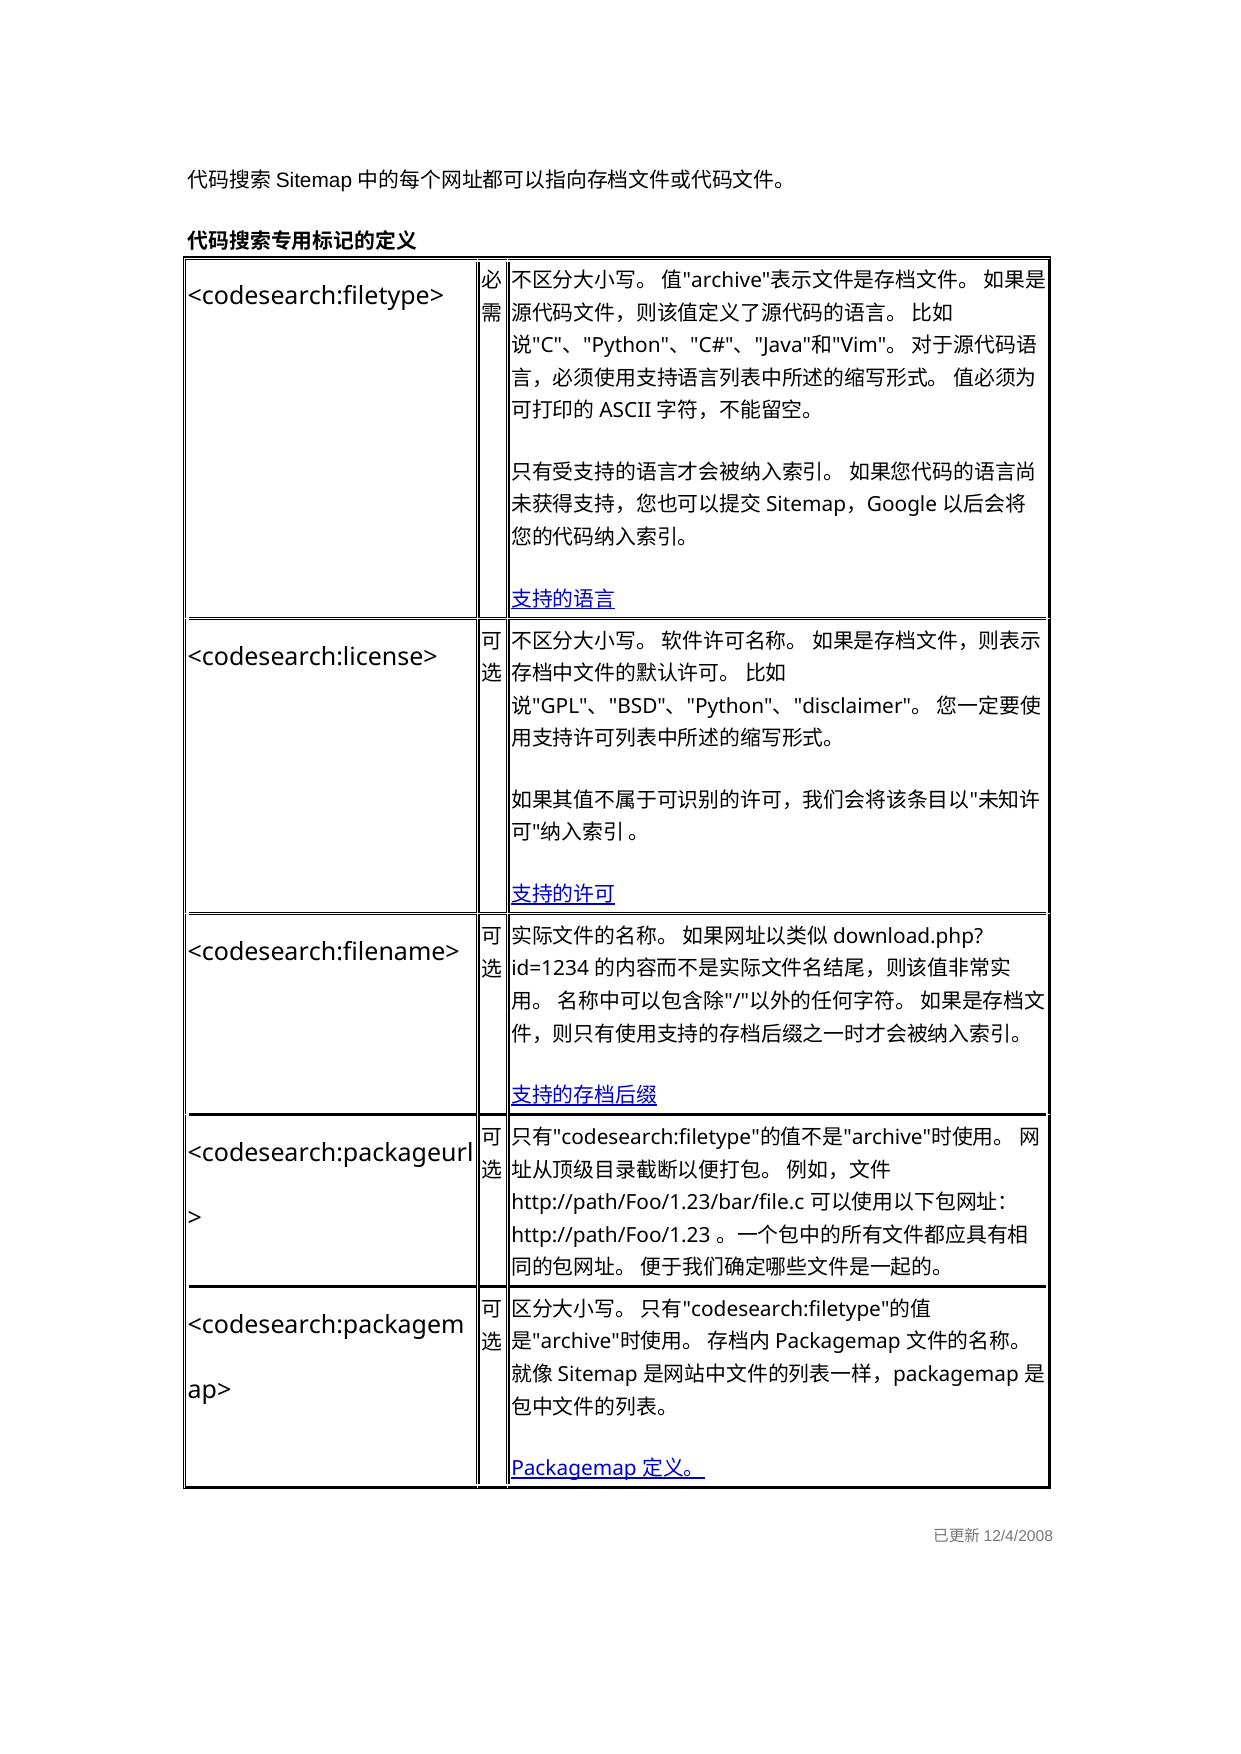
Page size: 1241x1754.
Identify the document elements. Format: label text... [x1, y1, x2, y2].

table_header 不区分大小写。 值"archive"表示文件是存档文件。 如果是源代码文件，则该值定义了源代码的语言。 比如说"C"、"Python"、"C#"、"Java"和"Vim"。 对于源代码语言，必须使用支持语言列表中所述的缩写形式。 值必须为可打印的 ASCII 字符，不能留空。 只有受支持的语言才会被纳入索引。 如果您代码的语言尚未获得支持，您也可以提交 Sitemap，Google 以后会将您的代码纳入索引。 支持的语言 [508, 260, 1048, 616]
table_cell 不区分大小写。 软件许可名称。 如果是存档文件，则表示存档中文件的默认许可。 比如说"GPL"、"BSD"、"Python"、"disclaimer"。 您一定要使用支持许可列表中所述的缩写形式。 如果其值不属于可识别的许可，我们会将该条目以"未知许可"纳入索引 。 支持的许可 [510, 616, 1049, 912]
table_cell <codesearch:filename> [184, 912, 478, 1113]
table_cell 区分大小写。 只有"codesearch:filetype"的值是"archive"时使用。 存档内 Packagemap 文件的名称。 就像 Sitemap 是网站中文件的列表一样，packagemap 是包中文件的列表。 Packagemap 定义。 [508, 1285, 1048, 1486]
text 已更新 12/4/2008 [187, 1518, 1053, 1551]
table_cell <codesearch:license> [186, 616, 476, 912]
table_cell 只有"codesearch:filetype"的值不是"archive"时使用。 网址从顶级目录截断以便打包。 例如，文件 http://path/Foo/1.23/bar/file.c 可以使用以下包网址：http://path/Foo/1.23 。一个包中的所有文件都应具有相同的包网址。 便于我们确定哪些文件是一起的。 [510, 1113, 1049, 1285]
table_cell <codesearch:packageurl> [184, 1113, 476, 1285]
table_cell <codesearch:packagemap> [186, 1285, 478, 1486]
text 代码搜索专用标记的定义 [187, 224, 1053, 256]
table_cell 可选 [480, 915, 506, 1113]
table_cell 可选 [480, 1116, 506, 1285]
table_header 必需 [478, 258, 508, 616]
table_cell 可选 [480, 620, 506, 912]
table_cell 实际文件的名称。 如果网址以类似 download.php?id=1234 的内容而不是实际文件名结尾，则该值非常实用。 名称中可以包含除"/"以外的任何字符。 如果是存档文件，则只有使用支持的存档后缀之一时才会被纳入索引。 支持的存档后缀 [508, 912, 1049, 1113]
table_header <codesearch:filetype> [186, 258, 478, 616]
text 代码搜索 Sitemap 中的每个网址都可以指向存档文件或代码文件。 [187, 162, 1053, 194]
table_cell 可选 [478, 1285, 508, 1486]
